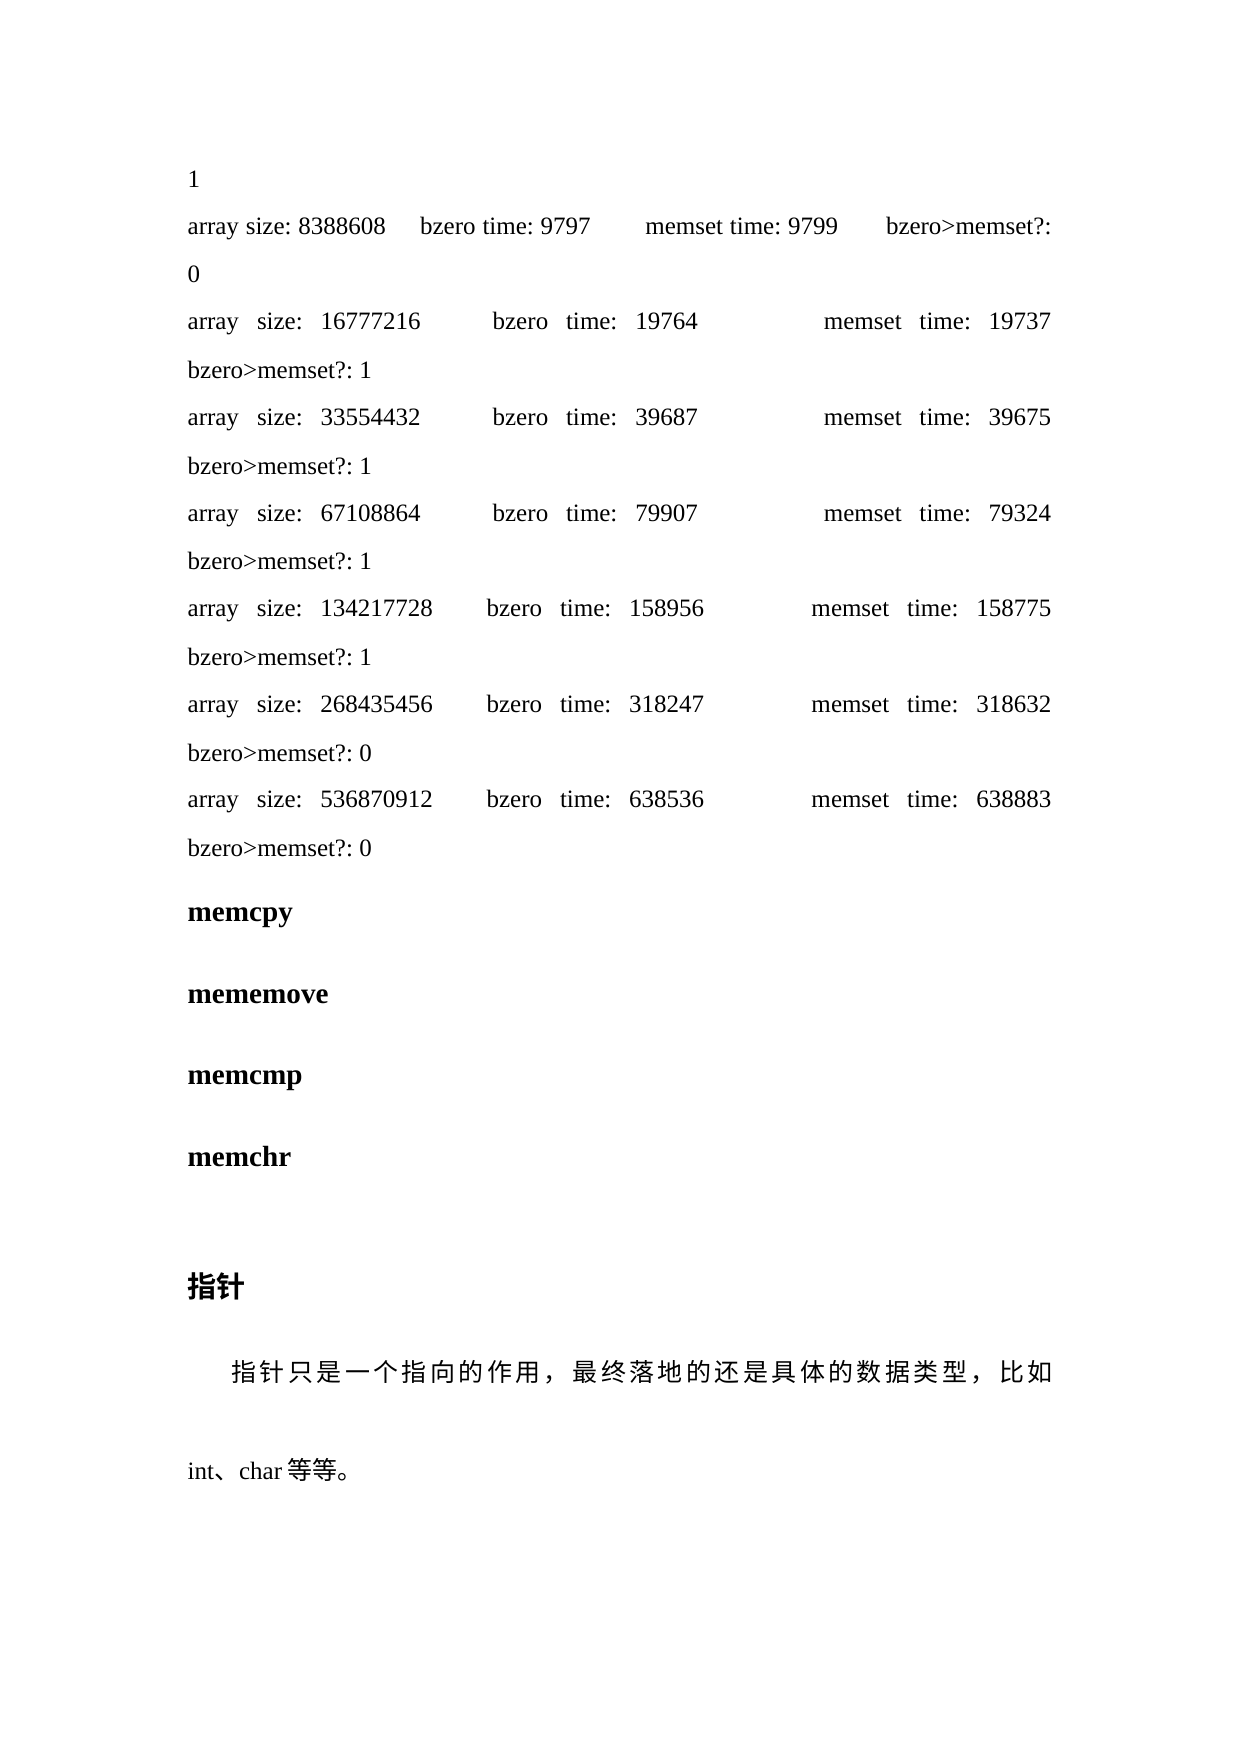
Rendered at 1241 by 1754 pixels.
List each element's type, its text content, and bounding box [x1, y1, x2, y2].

text array size: 268435456 bzero time: 318247 memset time: 318632 bzero>memset?: 0 [187, 687, 1053, 768]
text array size: 33554432 bzero time: 39687 memset time: 39675 bzero>memset?: 1 [187, 400, 1053, 481]
text array size: 16777216 bzero time: 19764 memset time: 19737 bzero>memset?: 1 [187, 304, 1053, 386]
text array size: 4194304 bzero time: 4821 memset time: 4799 bzero>memset?: 1 [187, 162, 1053, 194]
text array size: 67108864 bzero time: 79907 memset time: 79324 bzero>memset?: 1 [187, 496, 1053, 577]
text array size: 134217728 bzero time: 158956 memset time: 158775 bzero>memset?: 1 [187, 591, 1053, 673]
text array size: 536870912 bzero time: 638536 memset time: 638883 bzero>memset?: 0 [187, 783, 1053, 864]
subtitle 指针 [187, 1252, 1053, 1317]
subtitle memchr [187, 1123, 1053, 1188]
text array size: 8388608 bzero time: 9797 memset time: 9799 bzero>memset?: 0 [187, 209, 1053, 290]
subtitle memcpy [187, 878, 1053, 943]
subtitle mememove [187, 960, 1053, 1025]
text 指针只是一个指向的作用，最终落地的还是具体的数据类型，比如int、char等等。 [187, 1338, 1053, 1501]
subtitle memcmp [187, 1042, 1053, 1107]
